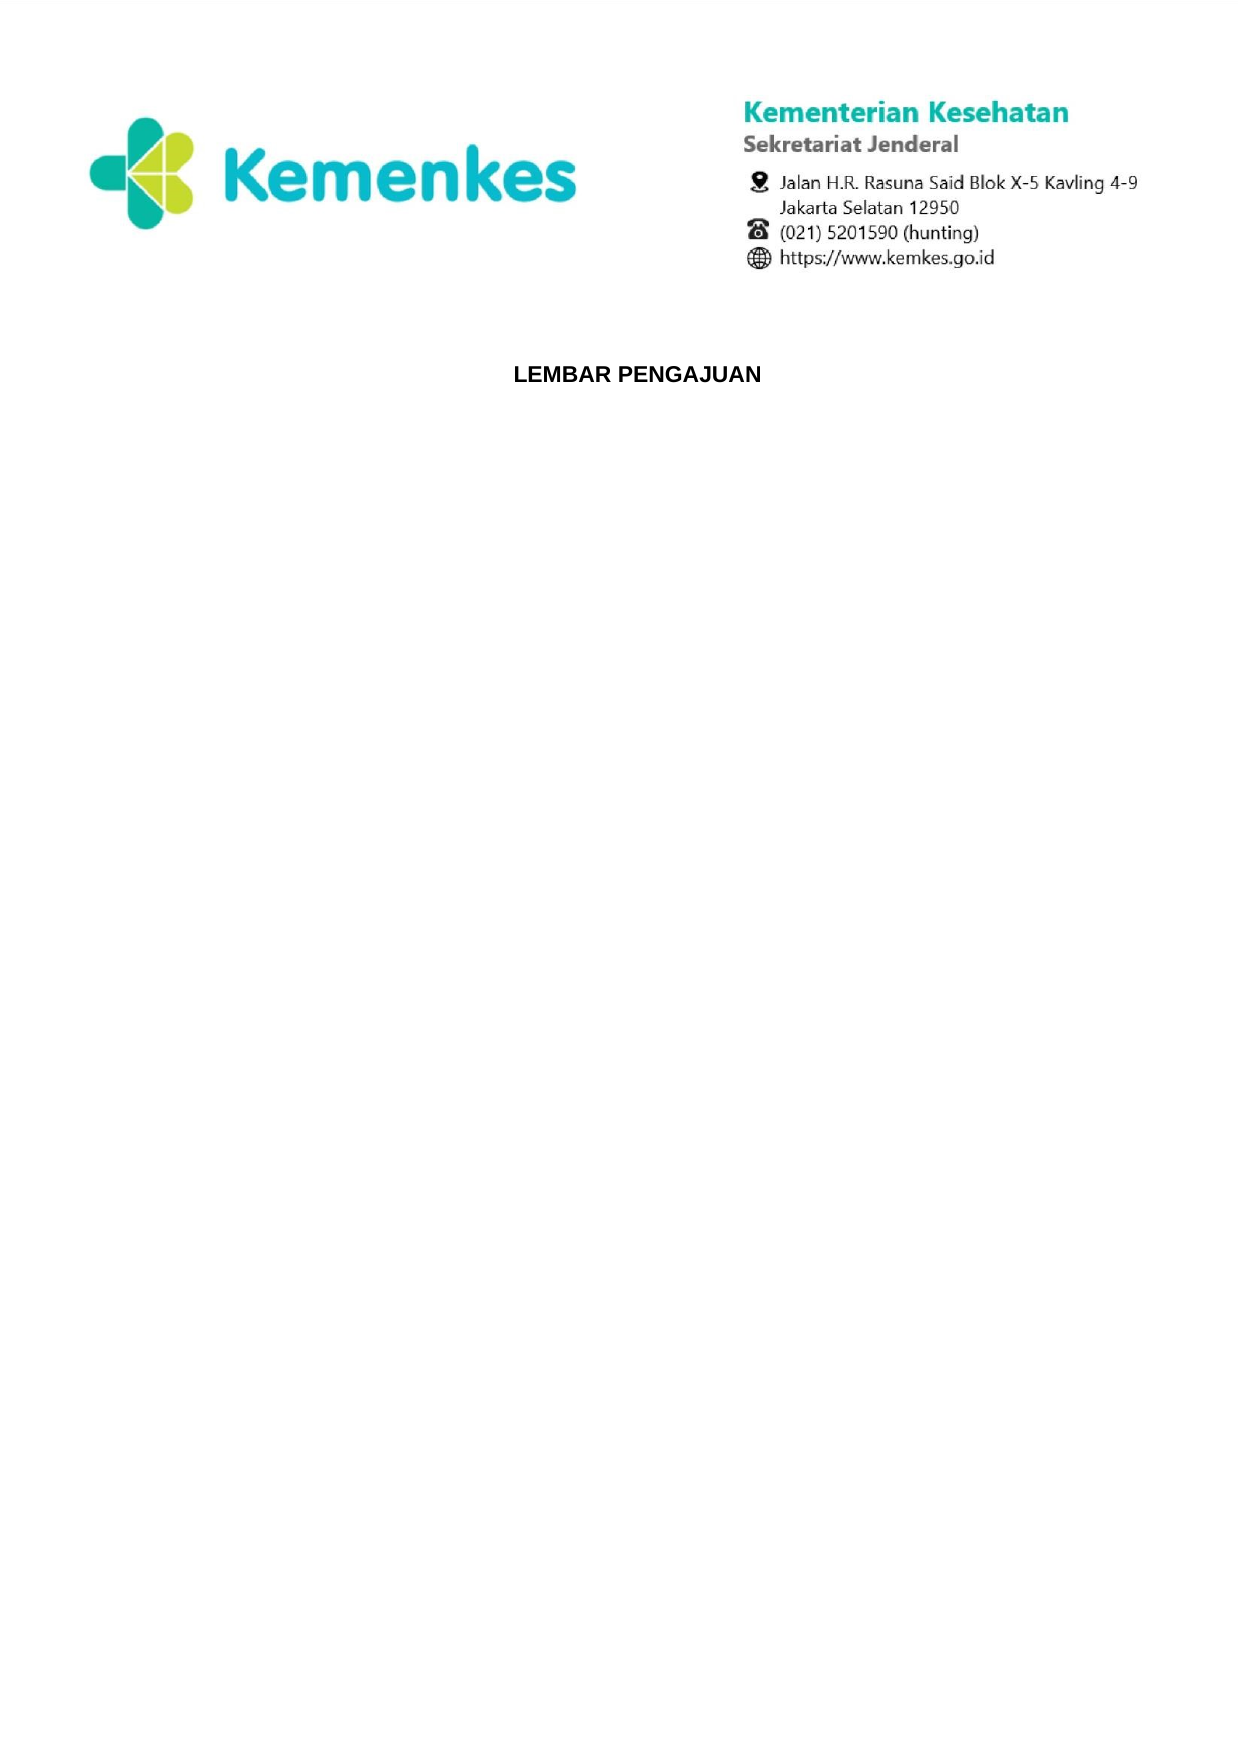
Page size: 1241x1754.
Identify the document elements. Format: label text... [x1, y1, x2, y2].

picture [0, 0, 1238, 354]
text LEMBAR PENGAJUAN [146, 340, 1128, 387]
